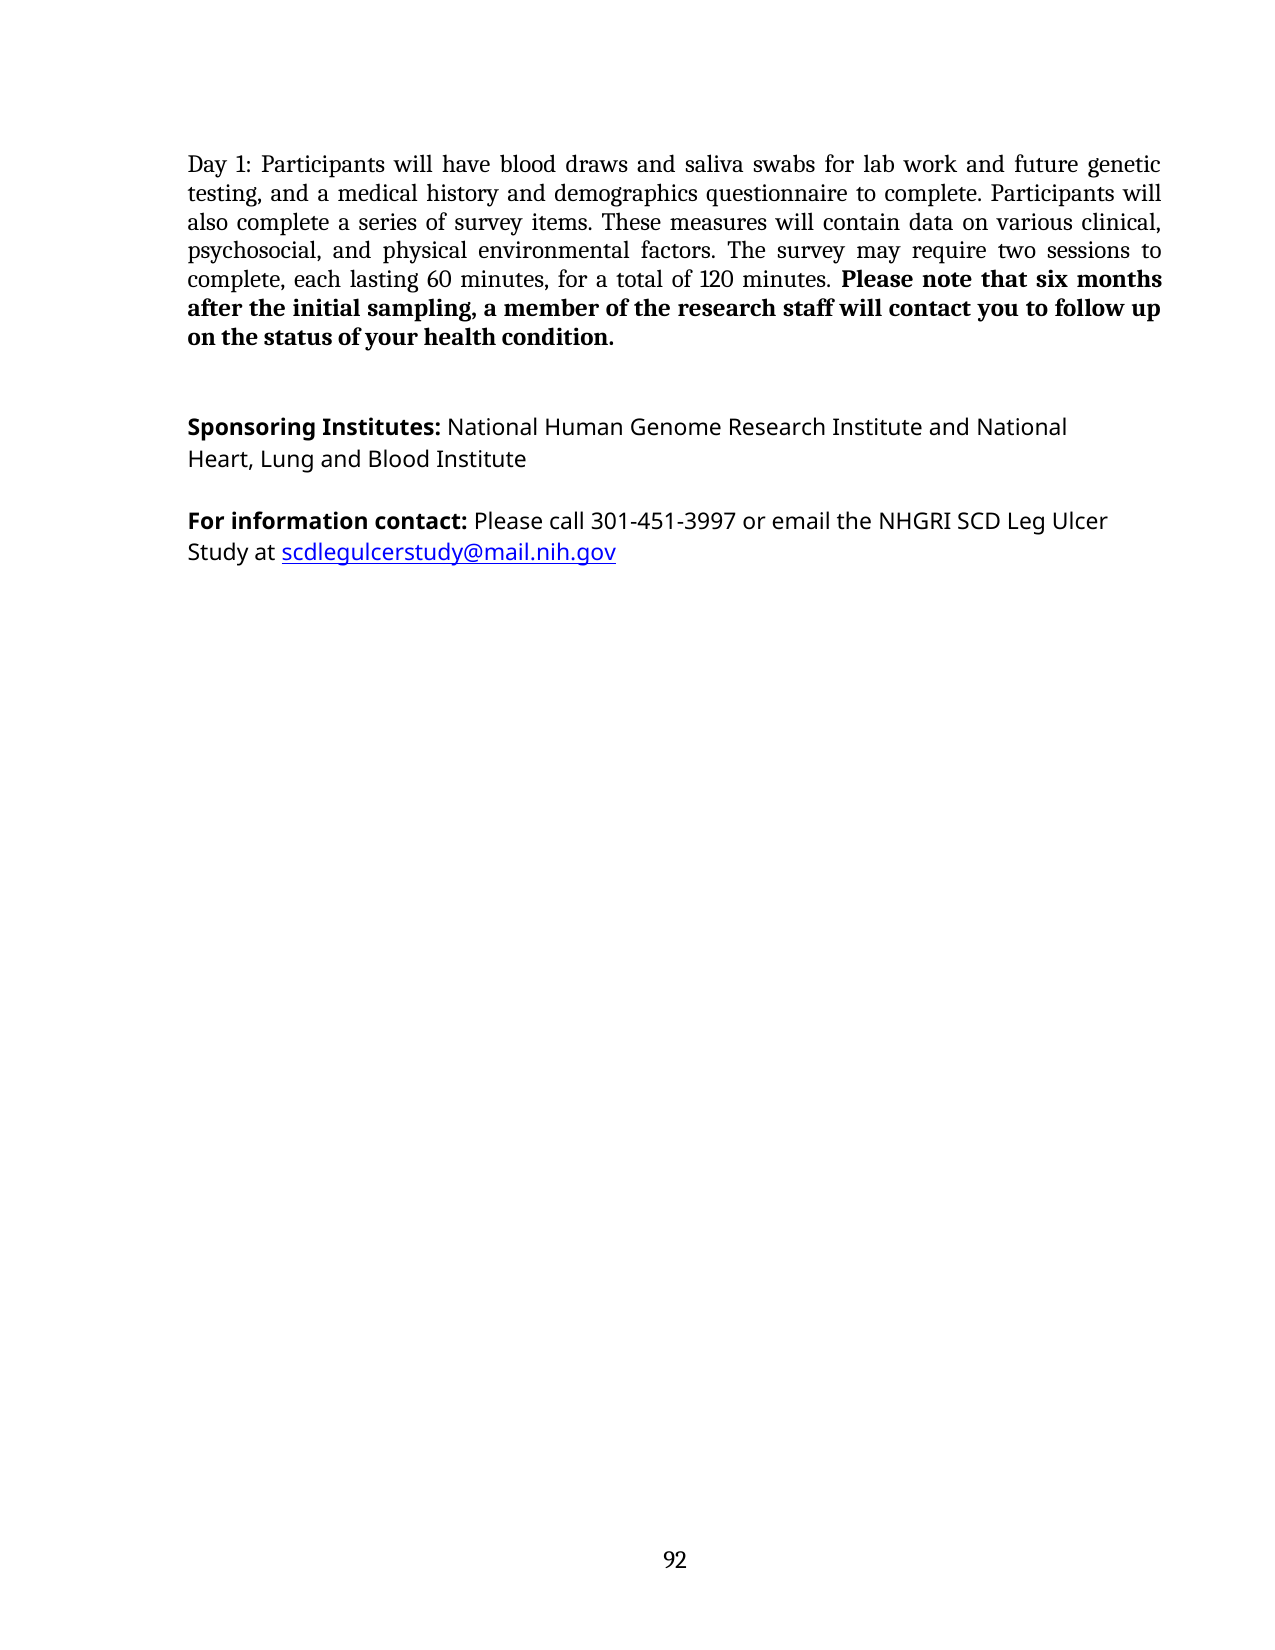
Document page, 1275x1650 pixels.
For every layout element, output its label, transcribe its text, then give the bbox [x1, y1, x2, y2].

text Day 1: Participants will have blood draws and saliva swabs for lab work and future genetic testing, and a medical history and demographics questionnaire to complete. Participants will also complete a series of survey items. These measures will contain data on various clinical, psychosocial, and physical environmental factors. The survey may require two sessions to complete, each lasting 60 minutes, for a total of 120 minutes. Please note that six months after the initial sampling, a member of the research staff will contact you to follow up on the status of your health condition. [187, 150, 1162, 351]
text For information contact: Please call 301-451-3997 or email the NHGRI SCD Leg Ulcer Study at scdlegulcerstudy@mail.nih.gov [187, 505, 1125, 567]
text Sponsoring Institutes: National Human Genome Research Institute and National Heart, Lung and Blood Institute [187, 411, 1125, 474]
